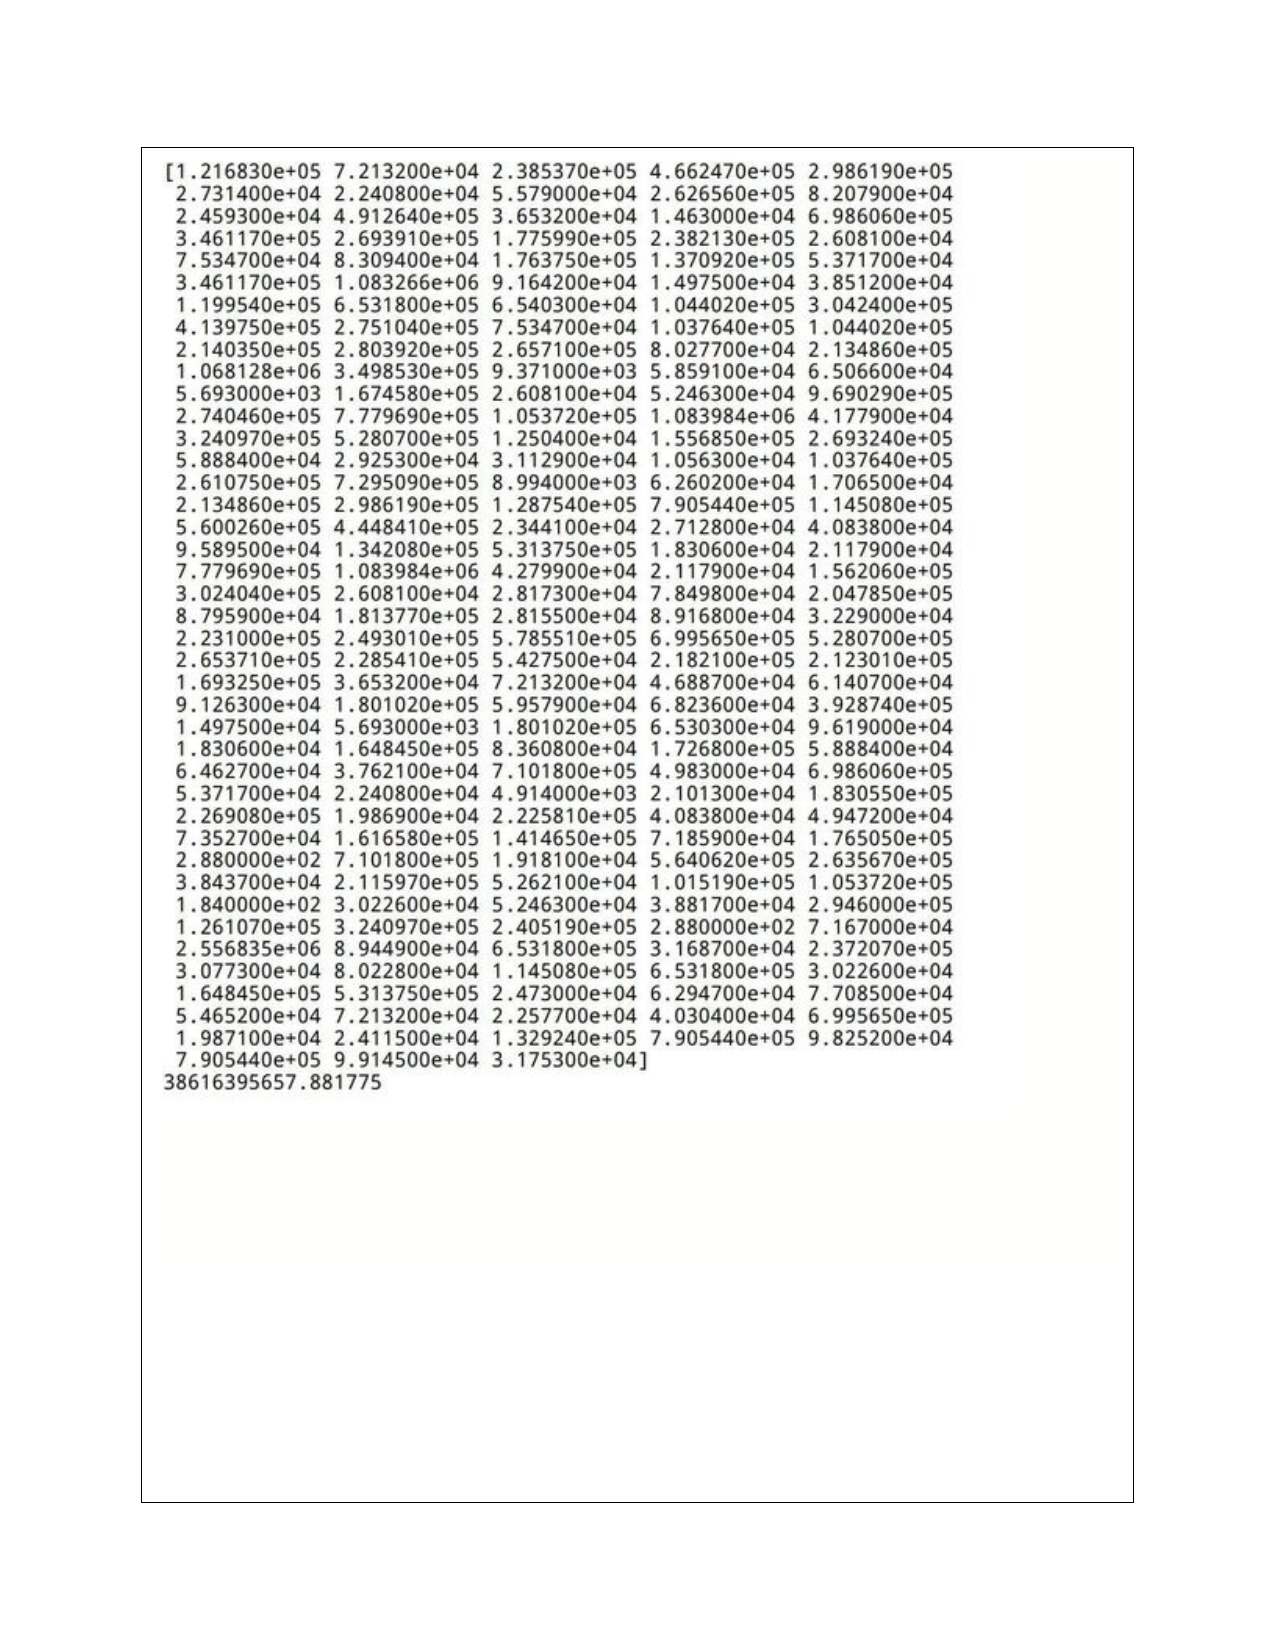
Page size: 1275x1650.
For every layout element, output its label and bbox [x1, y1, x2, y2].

picture [150, 150, 1013, 1107]
